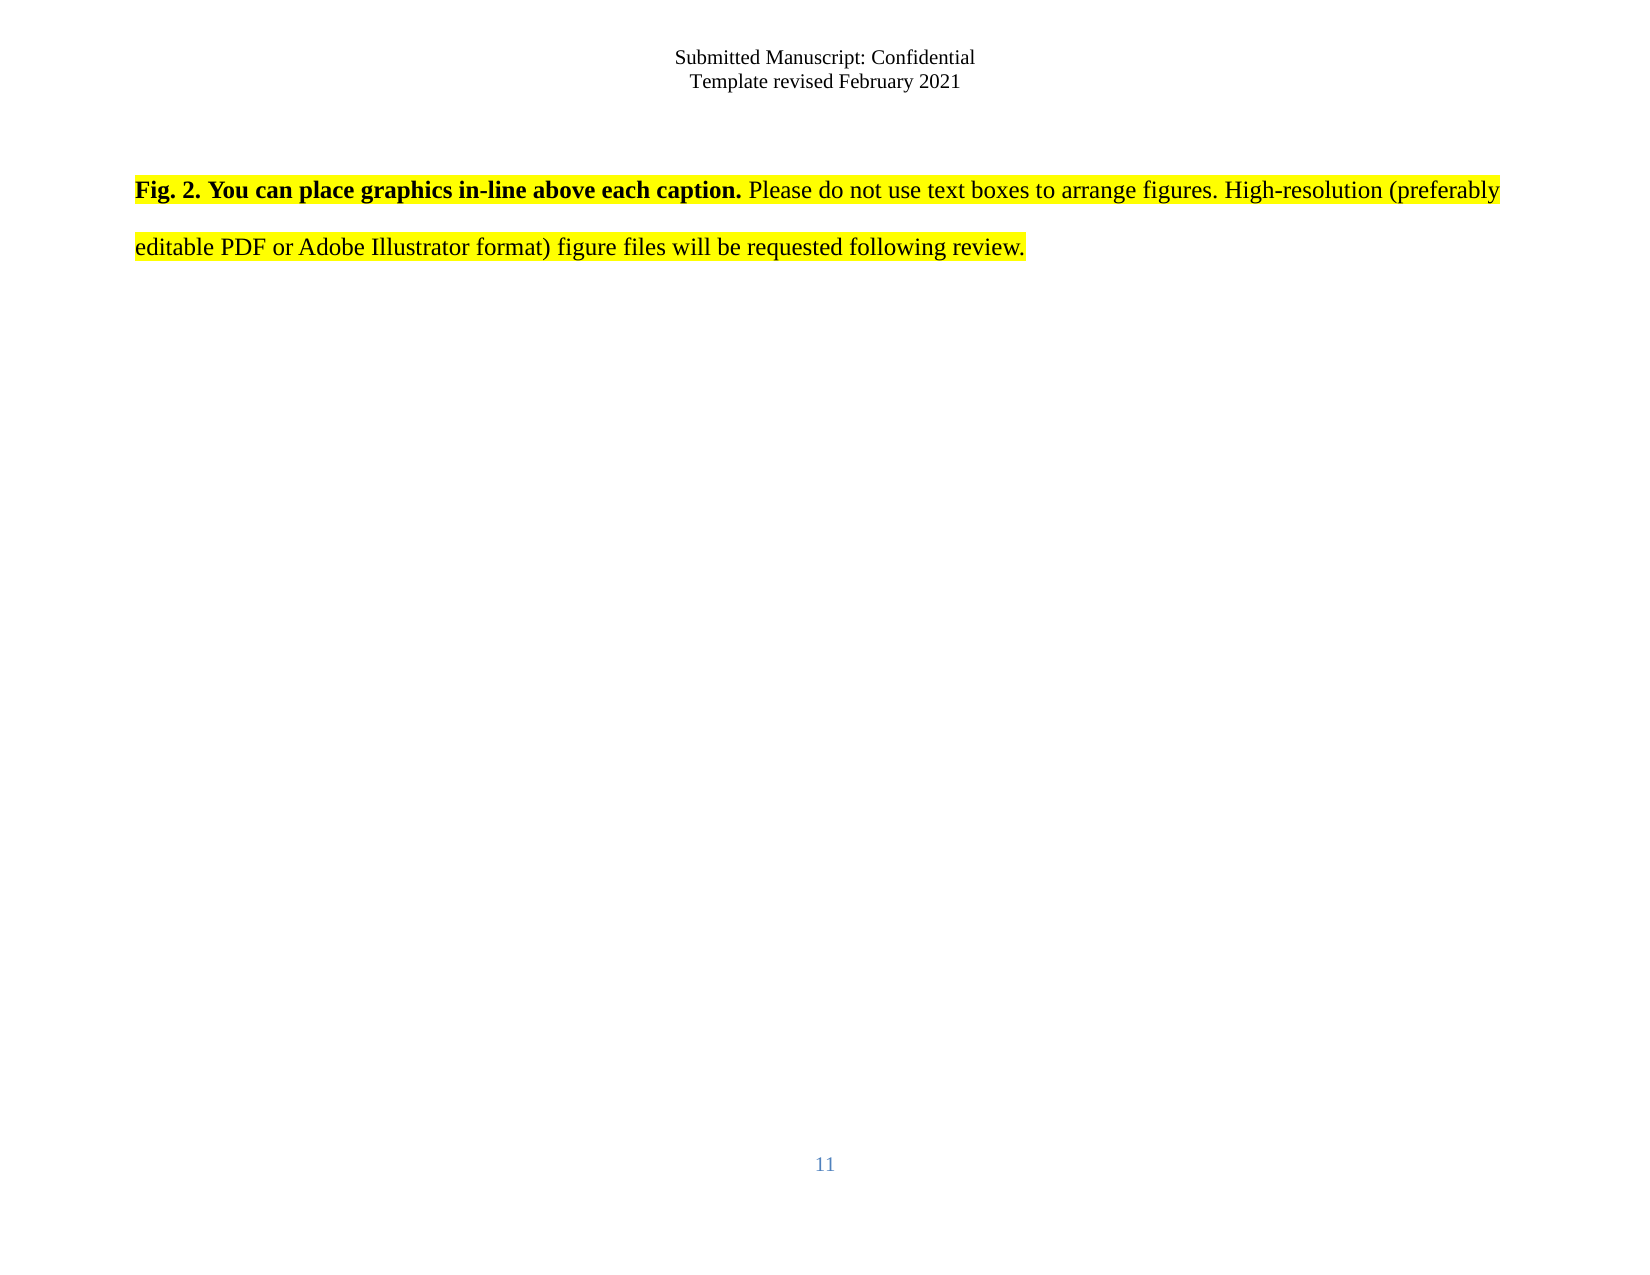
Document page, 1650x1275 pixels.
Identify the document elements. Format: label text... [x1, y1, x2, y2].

text Fig. 2. You can place graphics in-line above each caption. Please do not use text boxes to arrange figures. High-resolution (preferably editable PDF or Adobe Illustrator format) figure files will be requested following review. [135, 175, 1515, 261]
